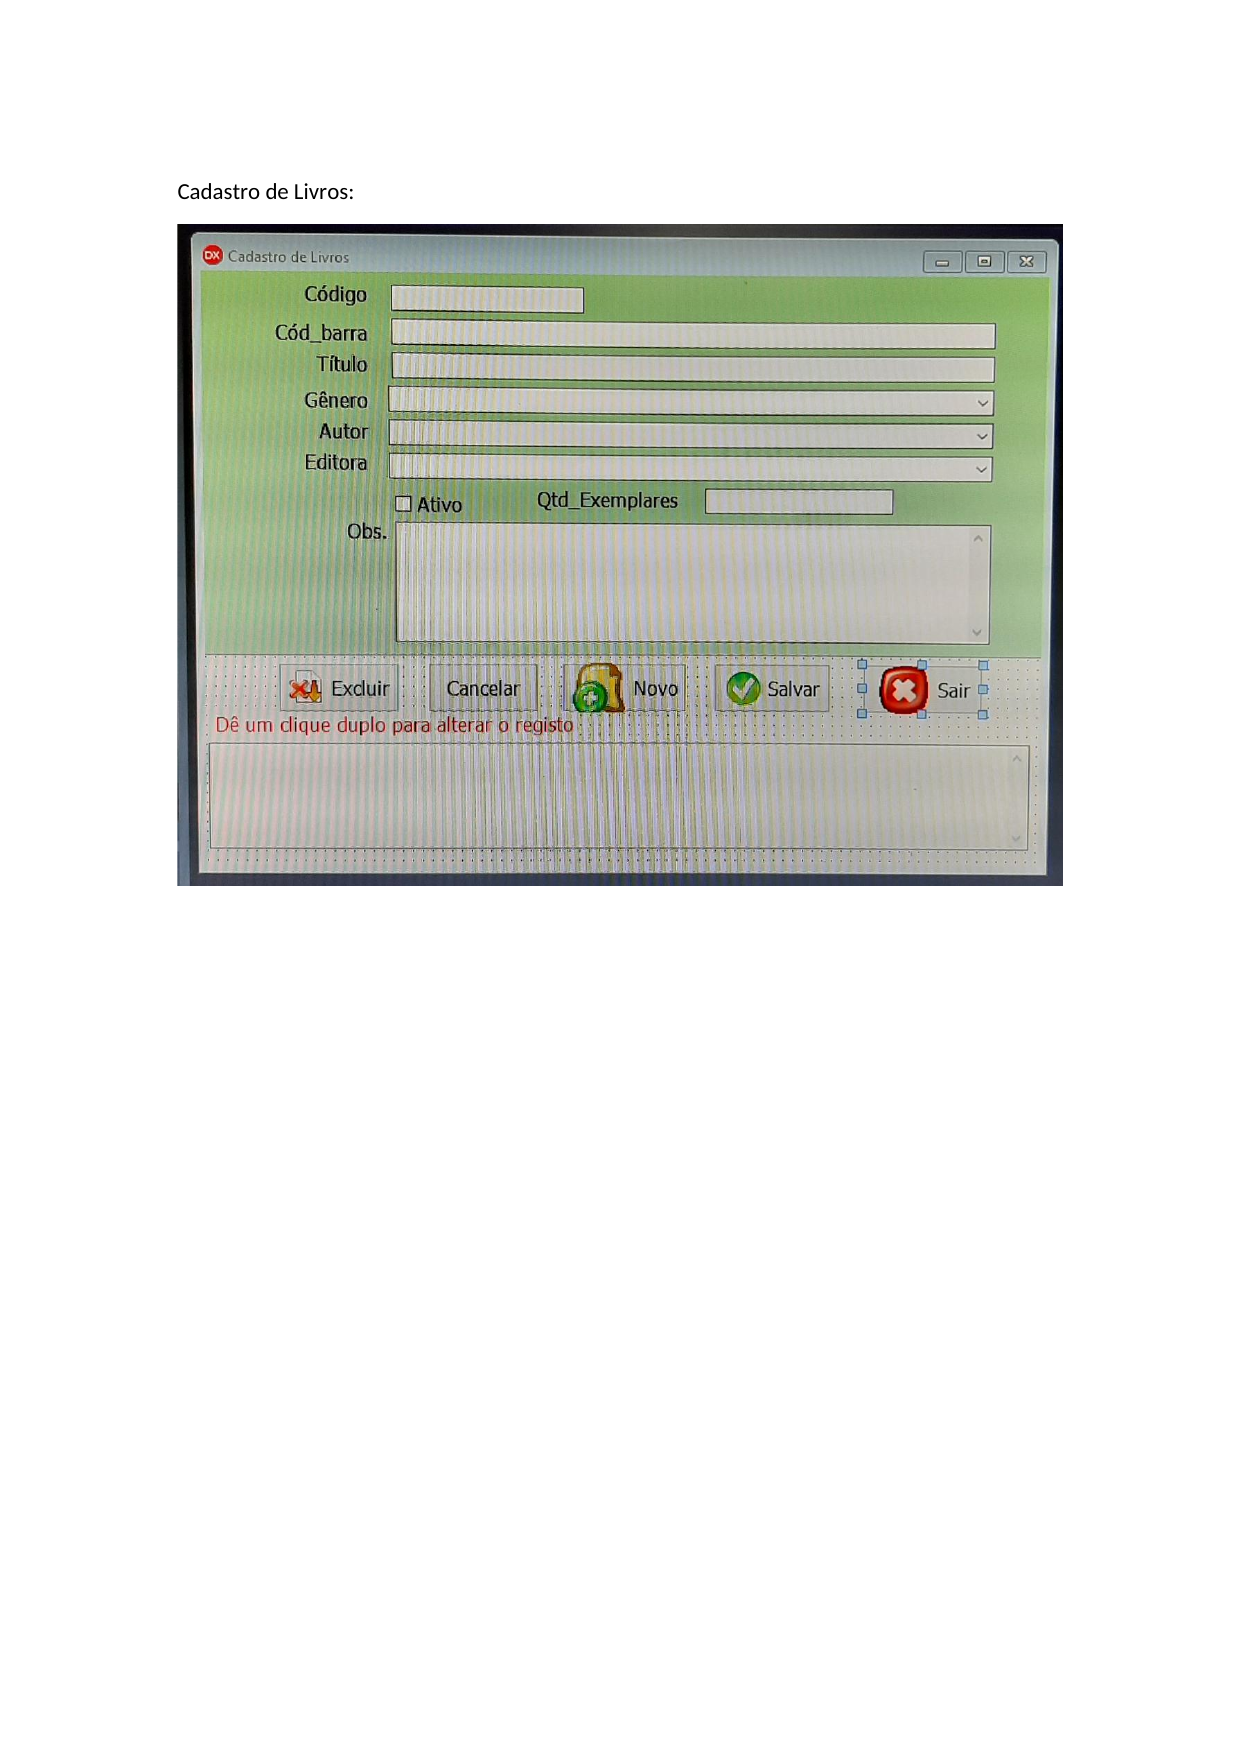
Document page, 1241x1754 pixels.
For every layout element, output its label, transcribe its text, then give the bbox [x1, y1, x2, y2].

picture [177, 224, 1063, 886]
text Cadastro de Livros: [177, 177, 1063, 205]
